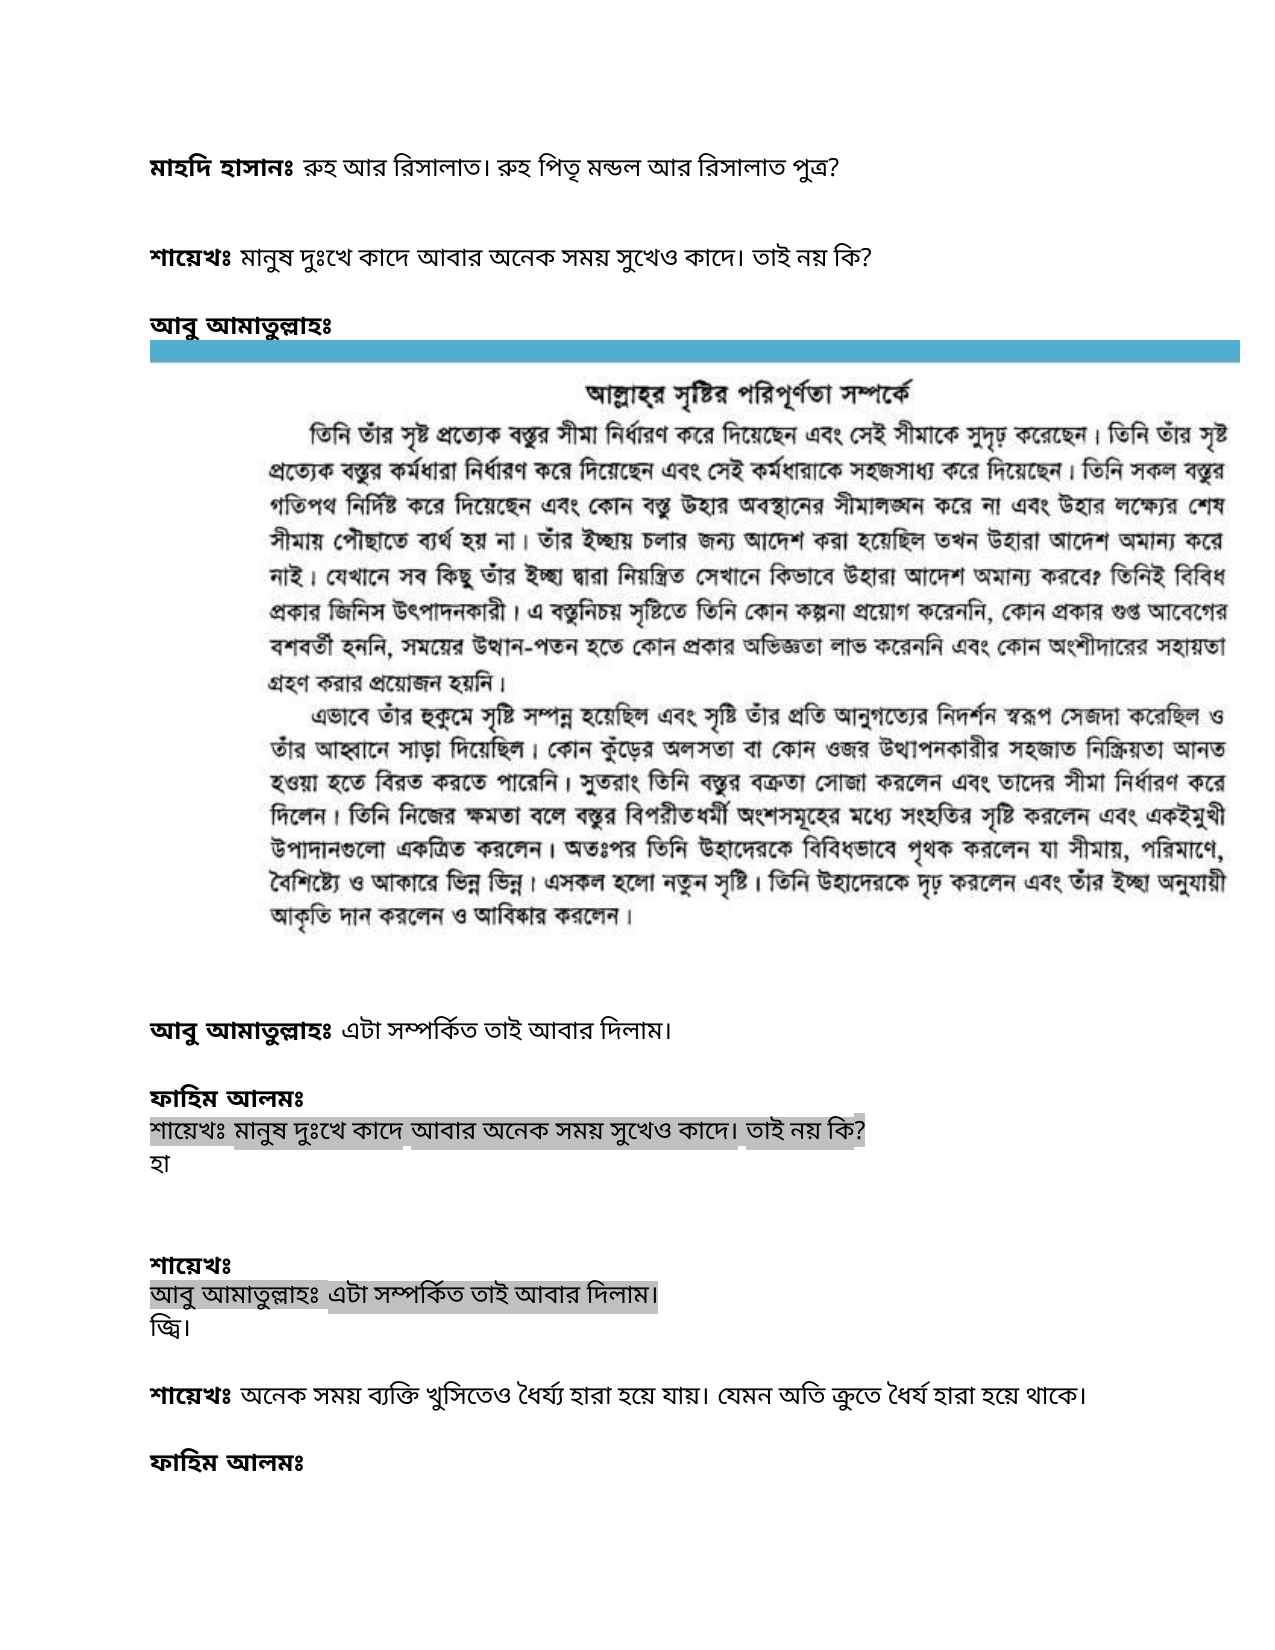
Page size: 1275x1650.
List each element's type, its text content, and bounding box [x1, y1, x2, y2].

text শায়েখঃ মানুষ দুঃখে কাদে আবার অনেক সময় সুখেও কাদে। তাই নয় কি? [150, 240, 1125, 277]
text আবু আমাতুল্লাহঃ এটা সম্পর্কিত তাই আবার দিলাম। [597, 1280, 1125, 1314]
text শায়েখঃ মানুষ দুঃখে কাদে আবার অনেক সময় সুখেও কাদে। তাই নয় কি? [854, 1113, 1125, 1150]
text জ্বি। [150, 1314, 1125, 1347]
text মাহদি হাসানঃ রুহ আর রিসালাত। রুহ পিতৃ মন্ডল আর রিসালাত পুত্র? [150, 150, 1125, 187]
picture [150, 340, 1241, 983]
text ফাহিম আলমঃ [150, 1448, 1125, 1478]
text হা [150, 1150, 1125, 1183]
text শায়েখঃ অনেক সময় ব্যক্তি খুসিতেও ধৈর্য্য হারা হয়ে যায়। যেমন অতি ক্রুতে ধৈর্য হারা হয়ে থাকে। [150, 1381, 1125, 1414]
text শায়েখঃ [150, 1251, 1125, 1280]
text আবু আমাতুল্লাহঃ [150, 311, 1125, 340]
text আবু আমাতুল্লাহঃ এটা সম্পর্কিত তাই আবার দিলাম। [150, 1016, 1125, 1050]
text ফাহিম আলমঃ [150, 1084, 1125, 1113]
